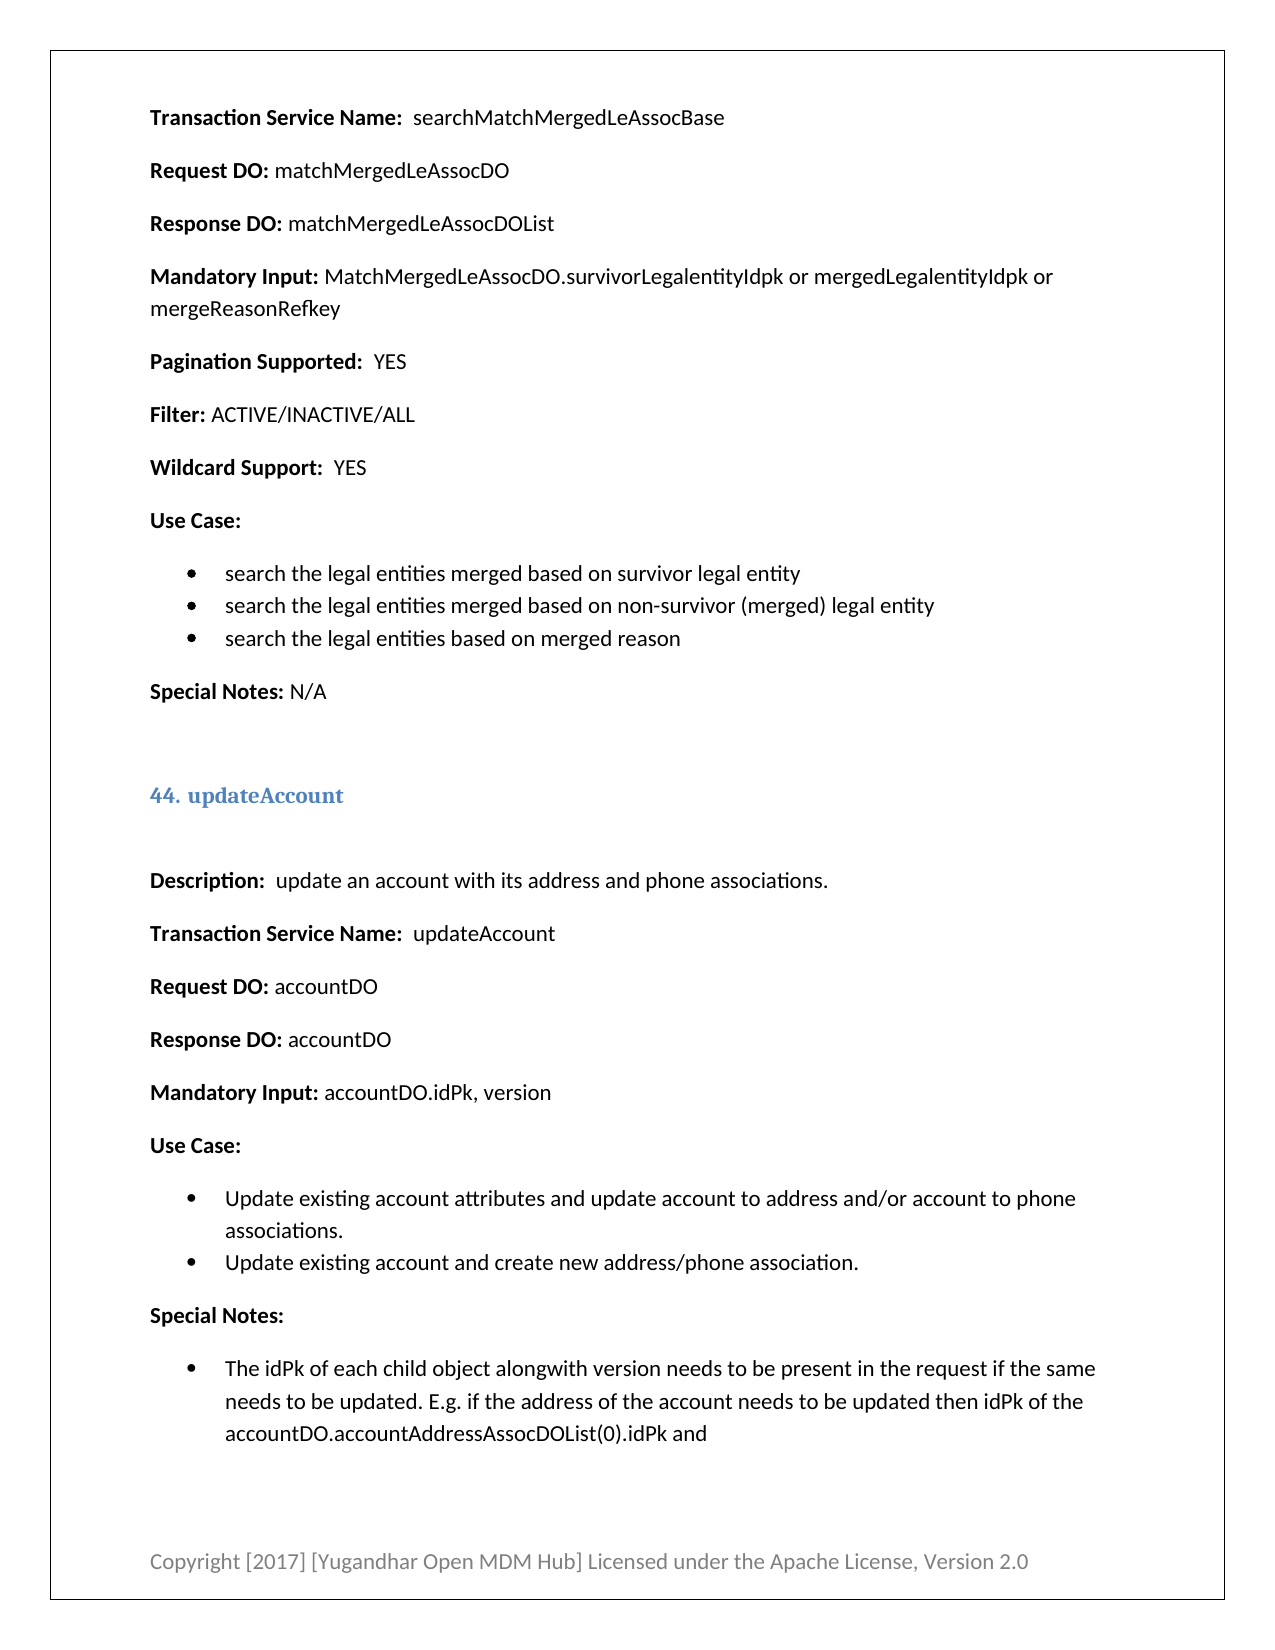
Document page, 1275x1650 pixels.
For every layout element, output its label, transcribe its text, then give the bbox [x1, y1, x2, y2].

subtitle updateAccount [150, 783, 1125, 809]
text Special Notes: N/A [150, 677, 1125, 705]
text Special Notes: [150, 1302, 1125, 1329]
list search the legal entities merged based on survivor legal entity [187, 559, 1125, 587]
text Mandatory Input: MatchMergedLeAssocDO.survivorLegalentityIdpk or mergedLegalentityIdpk or mergeReasonRefkey [150, 262, 1125, 322]
text Transaction Service Name: updateAccount [150, 919, 1125, 947]
text Transaction Service Name: searchMatchMergedLeAssocBase [150, 103, 1125, 131]
text Description: update an account with its address and phone associations. [150, 866, 1125, 894]
text Response DO: matchMergedLeAssocDOList [150, 209, 1125, 237]
text Request DO: accountDO [150, 972, 1125, 1000]
text Response DO: accountDO [150, 1025, 1125, 1053]
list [187, 1354, 1125, 1447]
text Wildcard Support: YES [150, 453, 1125, 481]
text Use Case: [150, 506, 1125, 534]
text Filter: ACTIVE/INACTIVE/ALL [150, 400, 1125, 428]
text Mandatory Input: accountDO.idPk, version [150, 1078, 1125, 1106]
text Use Case: [150, 1131, 1125, 1159]
list Update existing account attributes and update account to address and/or account to phone associations. [187, 1184, 1125, 1244]
text Pagination Supported: YES [150, 347, 1125, 375]
list search the legal entities based on merged reason [187, 624, 1125, 652]
text Request DO: matchMergedLeAssocDO [150, 156, 1125, 184]
list Update existing account and create new address/phone association. [187, 1248, 1125, 1277]
list search the legal entities merged based on non-survivor (merged) legal entity [187, 592, 1125, 619]
